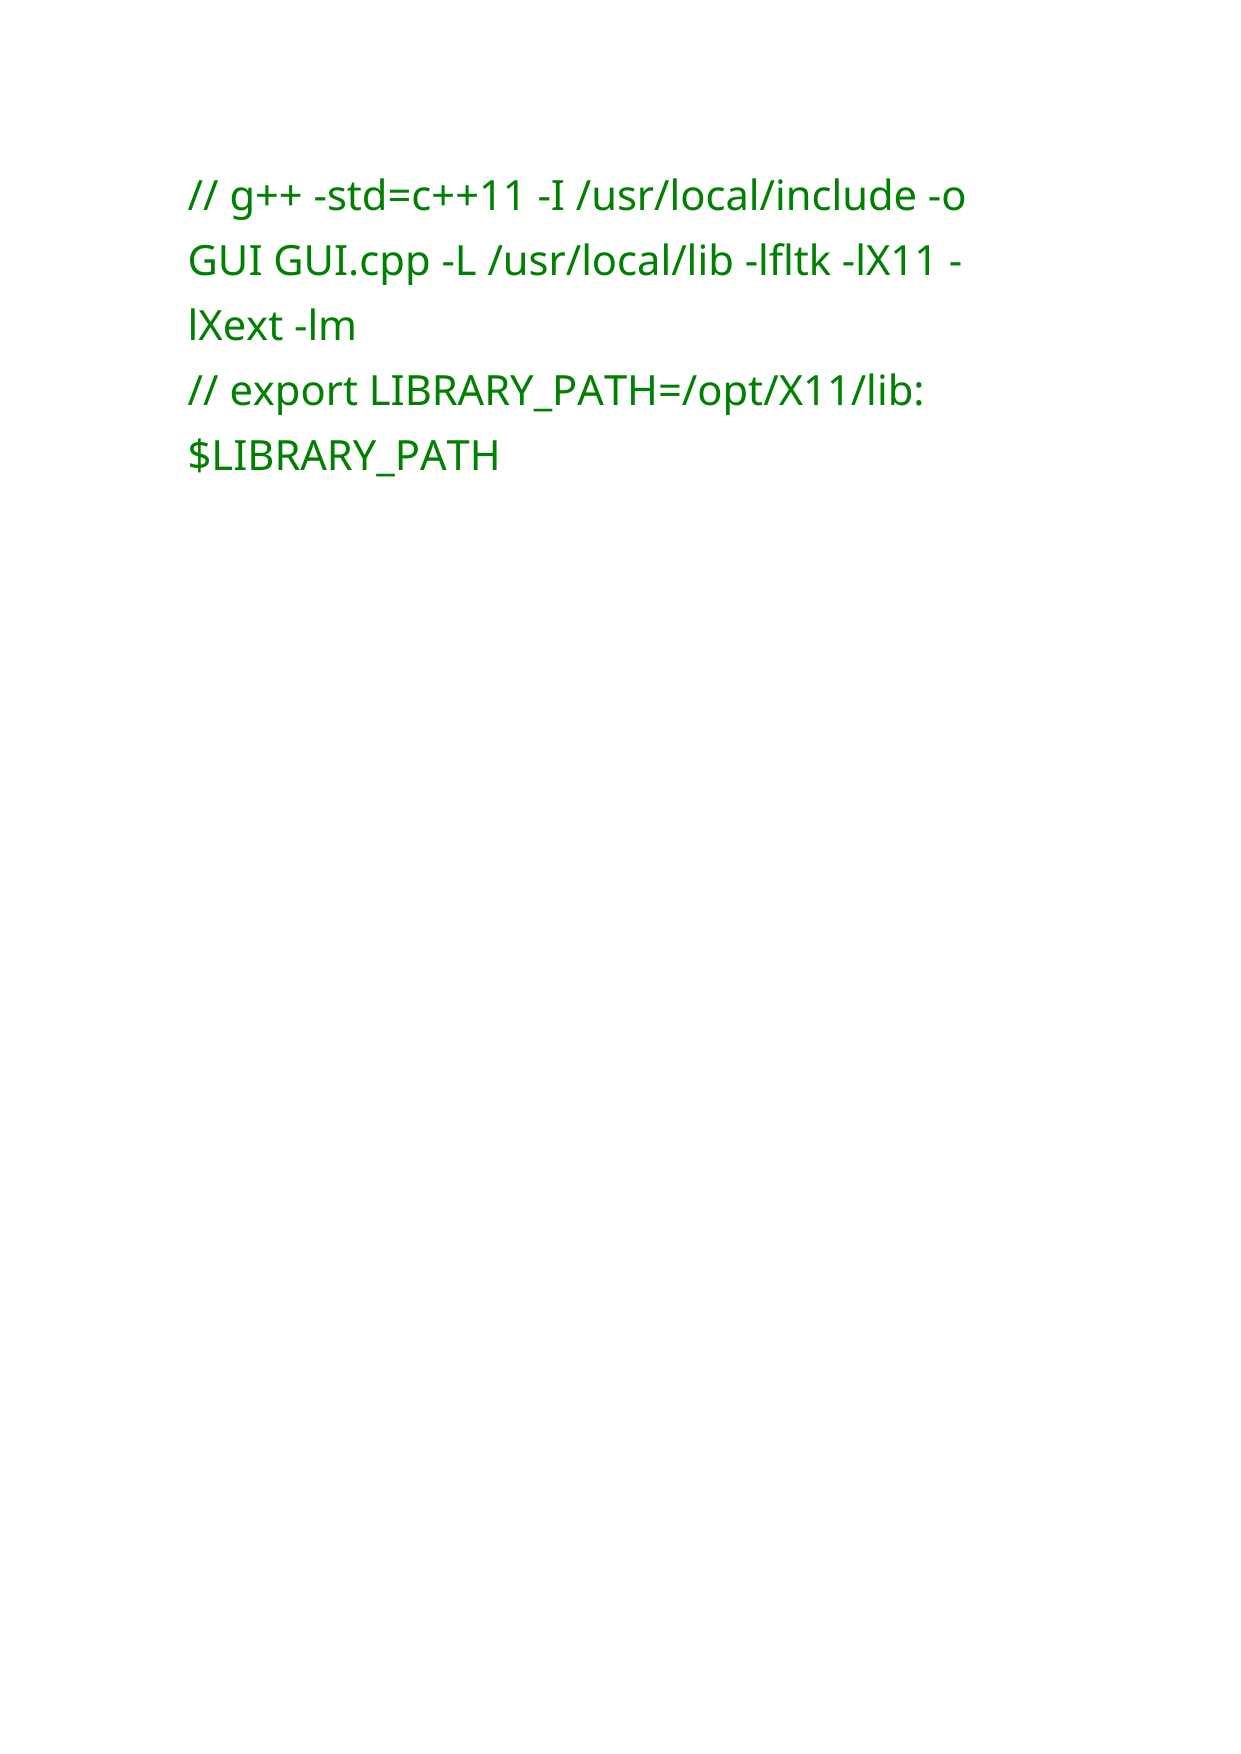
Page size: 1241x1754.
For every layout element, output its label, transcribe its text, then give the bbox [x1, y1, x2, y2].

text // export LIBRARY_PATH=/opt/X11/lib:$LIBRARY_PATH [187, 357, 1053, 487]
text // g++ -std=c++11 -I /usr/local/include -o GUI GUI.cpp -L /usr/local/lib -lfltk -lX11 -lXext -lm [187, 162, 1053, 357]
